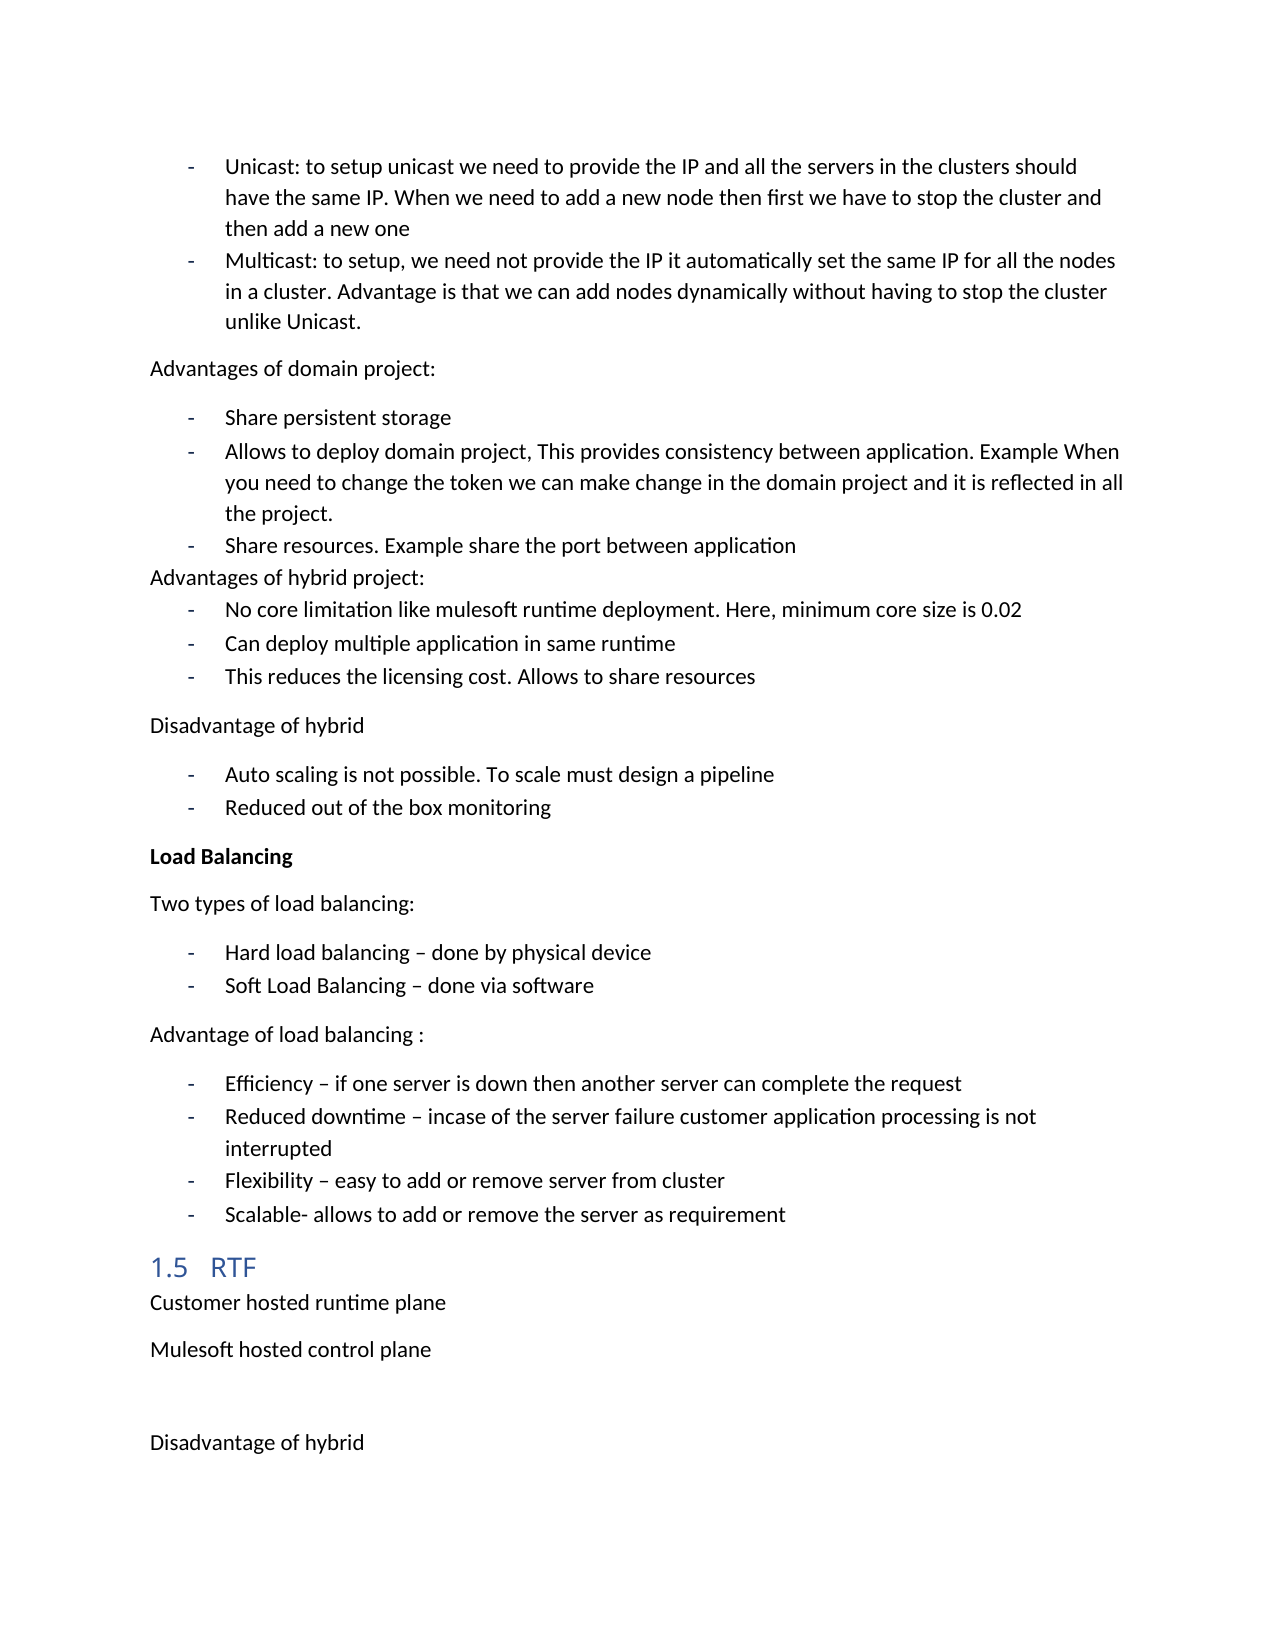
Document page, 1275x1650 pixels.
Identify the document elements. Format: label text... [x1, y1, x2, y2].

list Multicast: to setup, we need not provide the IP it automatically set the same IP for all the nodes in a cluster. Advantage is that we can add nodes dynamically without having to stop the cluster unlike Unicast. [187, 244, 1125, 336]
text Advantage of load balancing : [150, 1020, 1125, 1048]
list Auto scaling is not possible. To scale must design a pipeline [187, 758, 1125, 789]
list Soft Load Balancing – done via software [187, 969, 1125, 1001]
list Efficiency – if one server is down then another server can complete the request [187, 1067, 1125, 1098]
text Customer hosted runtime plane [150, 1288, 1125, 1316]
text Disadvantage of hybrid [150, 711, 1125, 739]
list Share persistent storage [187, 401, 1125, 432]
text Disadvantage of hybrid [150, 1428, 1125, 1457]
list Reduced out of the box monitoring [187, 791, 1125, 823]
text Load Balancing [150, 842, 1125, 870]
list Flexibility – easy to add or remove server from cluster [187, 1164, 1125, 1195]
text Mulesoft hosted control plane [150, 1335, 1125, 1363]
list Reduced downtime – incase of the server failure customer application processing is not interrupted [187, 1100, 1125, 1162]
list Share resources. Example share the port between application [187, 529, 1125, 560]
list Hard load balancing – done by physical device [187, 936, 1125, 967]
subtitle RTF [150, 1248, 1125, 1285]
list No core limitation like mulesoft runtime deployment. Here, minimum core size is 0.02 [187, 593, 1125, 624]
list Unicast: to setup unicast we need to provide the IP and all the servers in the clusters should have the same IP. When we need to add a new node then first we have to stop the cluster and then add a new one [187, 150, 1125, 242]
text Two types of load balancing: [150, 889, 1125, 917]
list Allows to deploy domain project, This provides consistency between application. Example When you need to change the token we can make change in the domain project and it is reflected in all the project. [187, 435, 1125, 527]
text Advantages of domain project: [150, 354, 1125, 382]
list Advantages of hybrid project: [150, 563, 1125, 591]
list Can deploy multiple application in same runtime [187, 627, 1125, 658]
list Scalable- allows to add or remove the server as requirement [187, 1198, 1125, 1229]
list This reduces the licensing cost. Allows to share resources [187, 660, 1125, 692]
